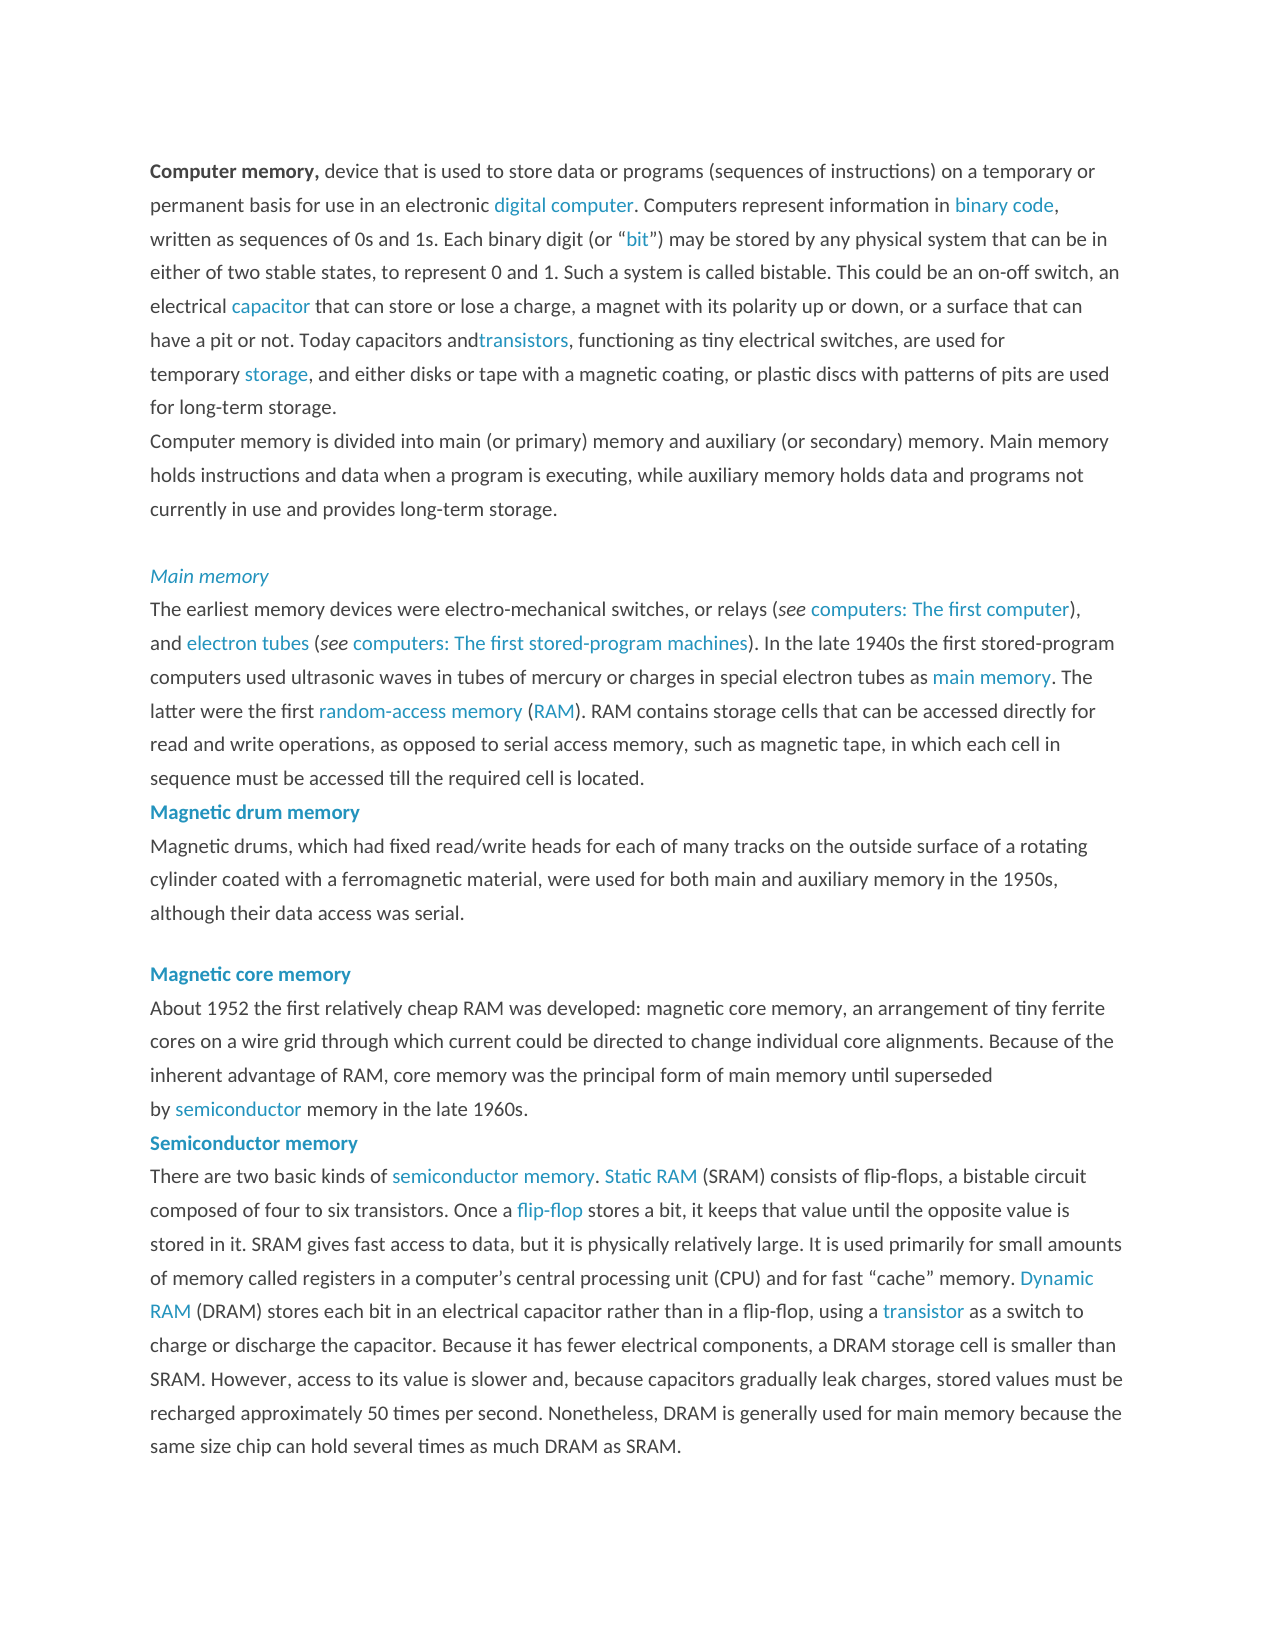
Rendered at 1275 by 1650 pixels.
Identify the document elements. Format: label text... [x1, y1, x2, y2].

text Computer memory, device that is used to store data or programs (sequences of instructions) on a temporary or permanent basis for use in an electronic digital computer. Computers represent information in binary code, written as sequences of 0s and 1s. Each binary digit (or “bit”) may be stored by any physical system that can be in either of two stable states, to represent 0 and 1. Such a system is called bistable. This could be an on-off switch, an electrical capacitor that can store or lose a charge, a magnet with its polarity up or down, or a surface that can have a pit or not. Today capacitors andtransistors, functioning as tiny electrical switches, are used for temporary storage, and either disks or tape with a magnetic coating, or plastic discs with patterns of pits are used for long-term storage. [150, 150, 1125, 420]
text Computer memory is divided into main (or primary) memory and auxiliary (or secondary) memory. Main memory holds instructions and data when a program is executing, while auxiliary memory holds data and programs not currently in use and provides long-term storage. [150, 420, 1125, 521]
text Magnetic core memory [150, 953, 1125, 986]
text About 1952 the first relatively cheap RAM was developed: magnetic core memory, an arrangement of tiny ferrite cores on a wire grid through which current could be directed to change individual core alignments. Because of the inherent advantage of RAM, core memory was the principal form of main memory until superseded by semiconductor memory in the late 1960s. [150, 986, 1125, 1121]
text Magnetic drum memory [150, 791, 1125, 824]
text The earliest memory devices were electro-mechanical switches, or relays (see computers: The first computer), and electron tubes (see computers: The first stored-program machines). In the late 1940s the first stored-program computers used ultrasonic waves in tubes of mercury or charges in special electron tubes as main memory. The latter were the first random-access memory (RAM). RAM contains storage cells that can be accessed directly for read and write operations, as opposed to serial access memory, such as magnetic tape, in which each cell in sequence must be accessed till the required cell is located. [150, 588, 1125, 791]
text Magnetic drums, which had fixed read/write heads for each of many tracks on the outside surface of a rotating cylinder coated with a ferromagnetic material, were used for both main and auxiliary memory in the 1950s, although their data access was serial. [150, 824, 1125, 926]
text Main memory [150, 548, 1125, 588]
text There are two basic kinds of semiconductor memory. Static RAM (SRAM) consists of flip-flops, a bistable circuit composed of four to six transistors. Once a flip-flop stores a bit, it keeps that value until the opposite value is stored in it. SRAM gives fast access to data, but it is physically relatively large. It is used primarily for small amounts of memory called registers in a computer’s central processing unit (CPU) and for fast “cache” memory. Dynamic RAM (DRAM) stores each bit in an electrical capacitor rather than in a flip-flop, using a transistor as a switch to charge or discharge the capacitor. Because it has fewer electrical components, a DRAM storage cell is smaller than SRAM. However, access to its value is slower and, because capacitors gradually leak charges, stored values must be recharged approximately 50 times per second. Nonetheless, DRAM is generally used for main memory because the same size chip can hold several times as much DRAM as SRAM. [150, 1155, 1125, 1459]
text Semiconductor memory [150, 1121, 1125, 1155]
